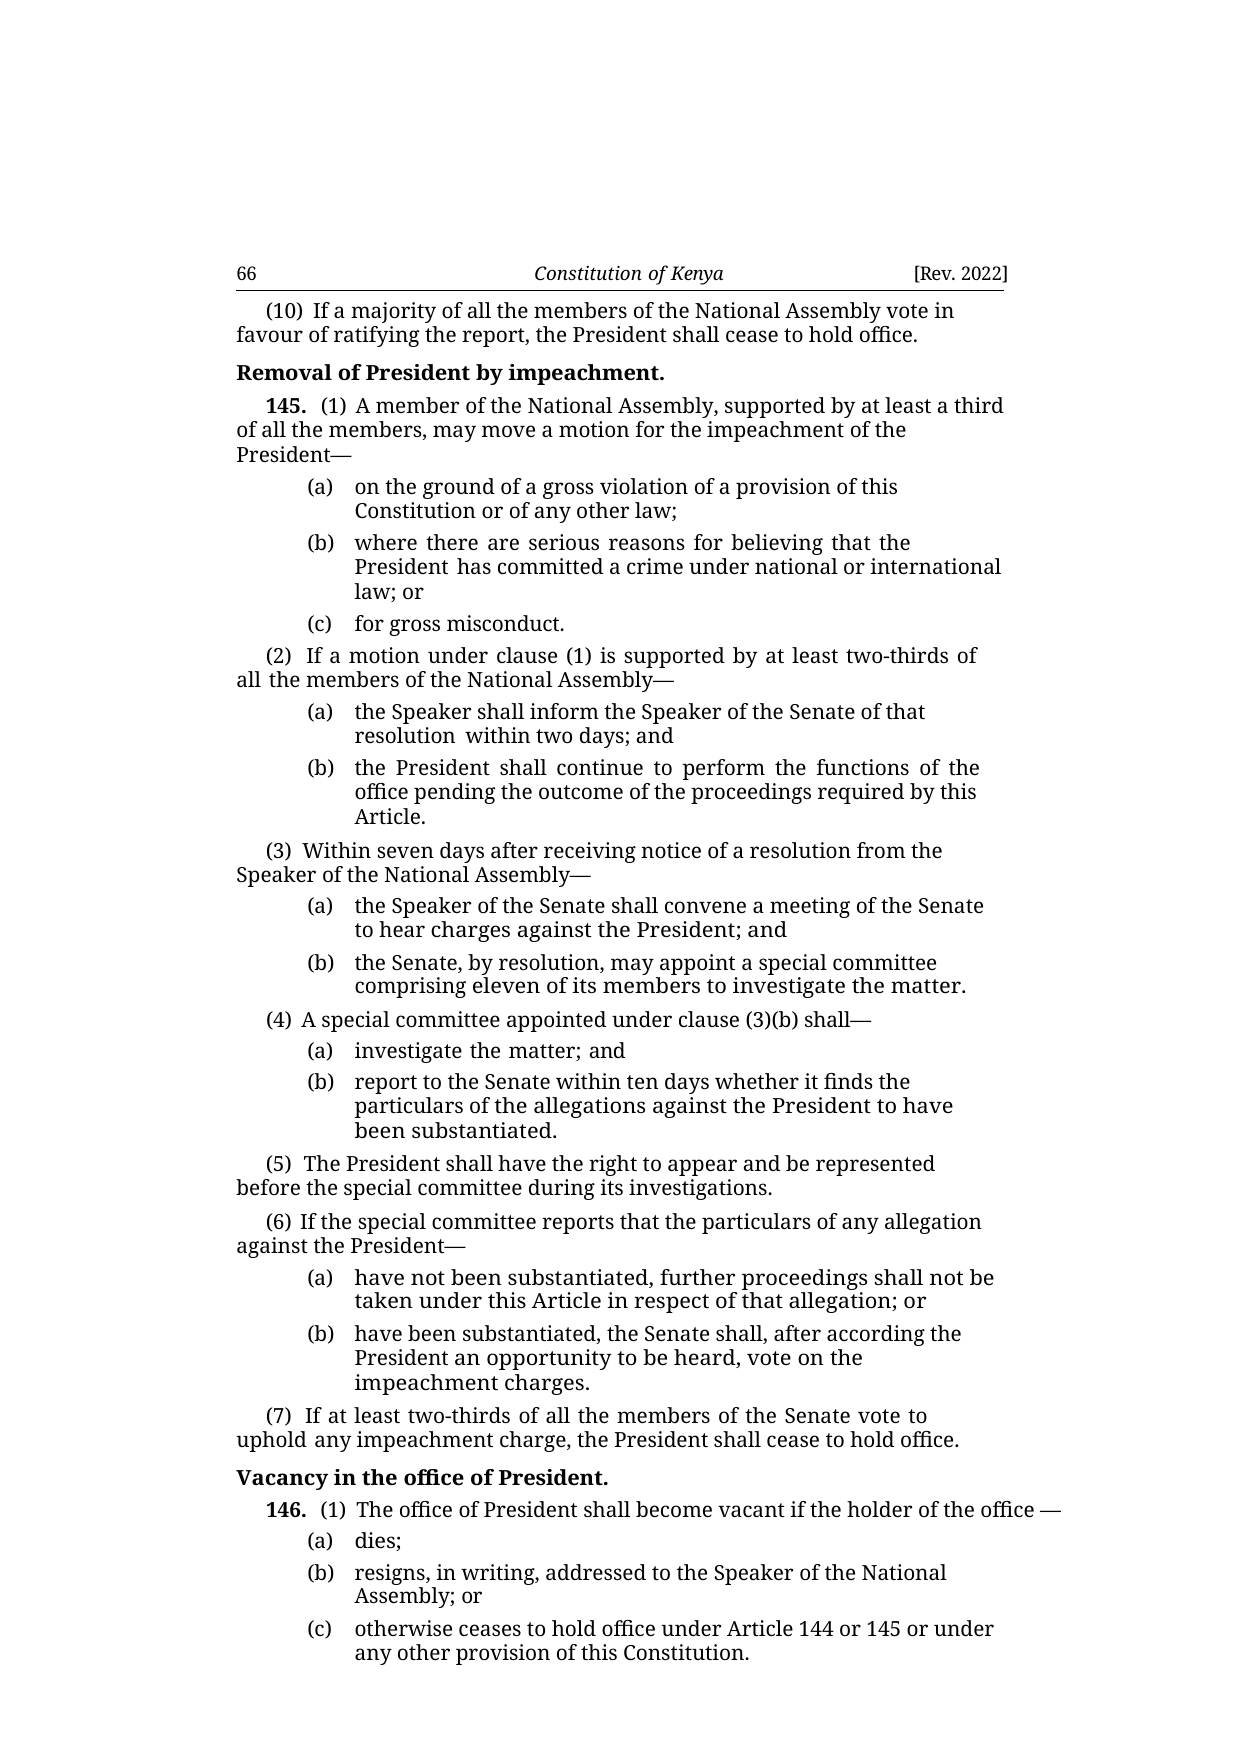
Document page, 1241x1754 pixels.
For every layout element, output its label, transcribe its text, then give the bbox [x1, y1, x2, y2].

list the President shall continue to perform the functions of the office pending the outcome of the proceedings required by this Article. [307, 756, 1004, 831]
list A special committee appointed under clause (3)(b) shall— [266, 1005, 1063, 1033]
list the Speaker shall inform the Speaker of the Senate of that resolution within two days; and [307, 700, 1004, 750]
list on the ground of a gross violation of a provision of this Constitution or of any other law; [307, 474, 1004, 524]
list The President shall have the right to appear and be represented before the special committee during its investigations. [236, 1152, 1004, 1202]
list resigns, in writing, addressed to the Speaker of the National Assembly; or [307, 1560, 1004, 1610]
list the Senate, by resolution, may appoint a special committee comprising eleven of its members to investigate the matter. [307, 950, 1004, 1000]
list If the special committee reports that the particulars of any allegation against the President— [236, 1209, 1004, 1259]
list otherwise ceases to hold office under Article 144 or 145 or under any other provision of this Constitution. [307, 1616, 1004, 1666]
list (1) A member of the National Assembly, supported by at least a third of all the members, may move a motion for the impeachment of the President— [236, 393, 1004, 468]
list have not been substantiated, further proceedings shall not be taken under this Article in respect of that allegation; or [307, 1265, 1004, 1315]
list report to the Senate within ten days whether it finds the particulars of the allegations against the President to have been substantiated. [307, 1069, 1004, 1145]
list If at least two-thirds of all the members of the Senate vote to uphold any impeachment charge, the President shall cease to hold office. [236, 1403, 1004, 1453]
list have been substantiated, the Senate shall, after according the President an opportunity to be heard, vote on the impeachment charges. [307, 1321, 1004, 1396]
list Within seven days after receiving notice of a resolution from the Speaker of the National Assembly— [236, 838, 1004, 888]
list If a motion under clause (1) is supported by at least two-thirds of all the members of the National Assembly— [236, 644, 1004, 694]
subtitle Vacancy in the office of President. [236, 1463, 1063, 1491]
list for gross misconduct. [307, 609, 1063, 637]
list investigate the matter; and [307, 1036, 1063, 1064]
list the Speaker of the Senate shall convene a meeting of the Senate to hear charges against the President; and [307, 894, 1004, 944]
text 66 Constitution of Kenya [Rev. 2022] [236, 260, 1063, 286]
subtitle Removal of President by impeachment. [236, 358, 1063, 387]
list where there are serious reasons for believing that the President has committed a crime under national or international law; or [307, 530, 1004, 606]
list If a majority of all the members of the National Assembly vote in favour of ratifying the report, the President shall cease to hold office. [236, 299, 1004, 349]
list dies; [307, 1526, 1063, 1555]
list (1) The office of President shall become vacant if the holder of the office — [266, 1495, 1063, 1523]
